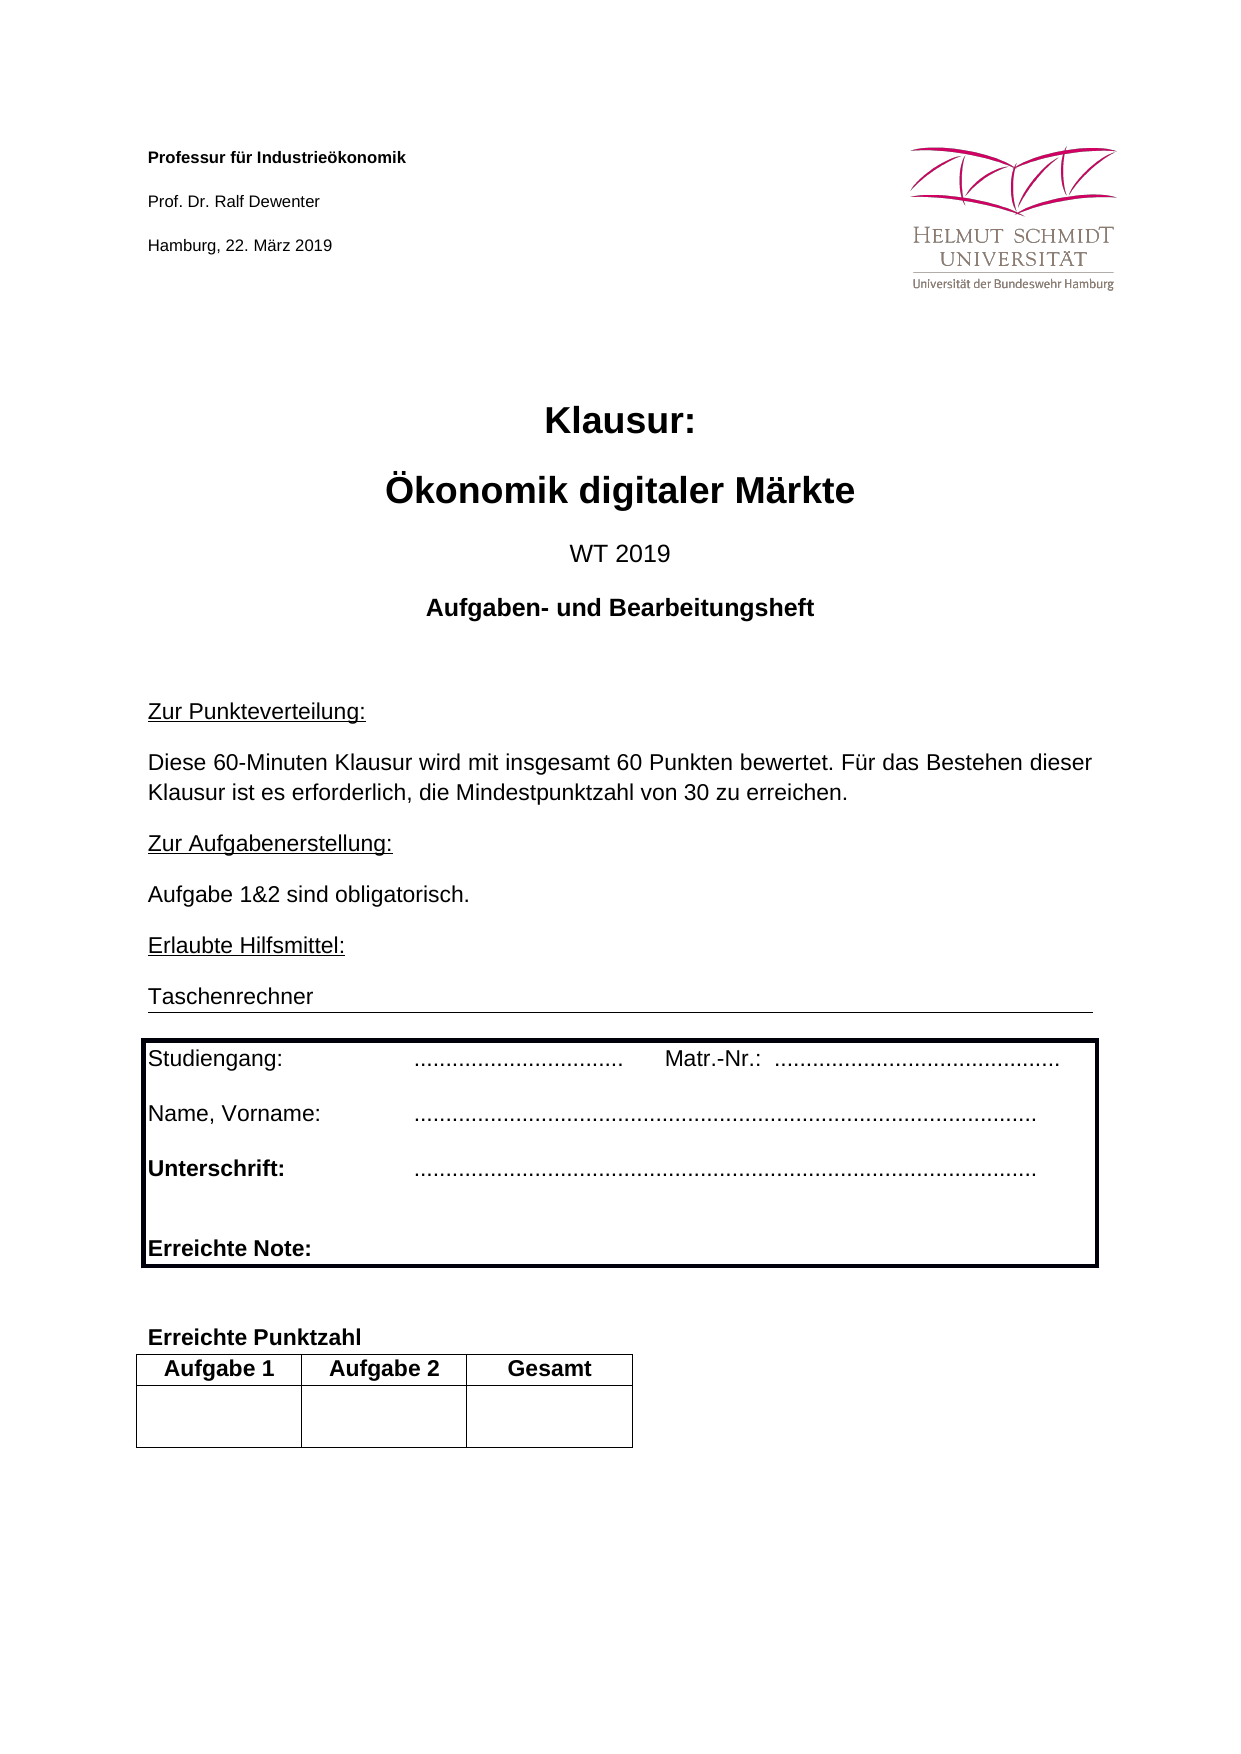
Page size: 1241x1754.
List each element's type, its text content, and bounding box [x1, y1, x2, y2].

text Aufgaben- und Bearbeitungsheft [148, 593, 1093, 622]
text Aufgabe 1&2 sind obligatorisch. [148, 881, 1093, 908]
text Name, Vorname: .................................................................................................. [146, 1093, 1095, 1126]
text Studiengang: ................................. Matr.-Nr.: ............................................. [146, 1043, 1095, 1071]
text Klausur: [148, 398, 1093, 441]
text Ökonomik digitaler Märkte [148, 469, 1093, 512]
table_header Aufgabe 2 [302, 1355, 466, 1385]
table_cell [467, 1386, 632, 1447]
text Zur Punkteverteilung: [148, 698, 1093, 724]
text Erreichte Note: [146, 1229, 1095, 1264]
text Professur für Industrieökonomik [148, 148, 902, 167]
picture [902, 138, 1125, 298]
table_cell [137, 1386, 301, 1447]
table_header Aufgabe 1 [137, 1355, 301, 1385]
text Unterschrift: .................................................................................................. [146, 1148, 1095, 1182]
text Hamburg, 22. März 2019 [148, 236, 902, 255]
text Erreichte Punktzahl [148, 1323, 1093, 1350]
text Taschenrechner [148, 983, 1093, 1012]
table_header Gesamt [467, 1355, 632, 1385]
text Zur Aufgabenerstellung: [148, 830, 1093, 857]
text WT 2019 [148, 539, 1093, 568]
text Prof. Dr. Ralf Dewenter [148, 192, 902, 211]
table_cell [302, 1386, 466, 1447]
text Erlaubte Hilfsmittel: [148, 932, 1093, 959]
text Diese 60-Minuten Klausur wird mit insgesamt 60 Punkten bewertet. Für das Bestehen dieser Klausur ist es erforderlich, die Mindestpunktzahl von 30 zu erreichen. [148, 749, 1093, 806]
